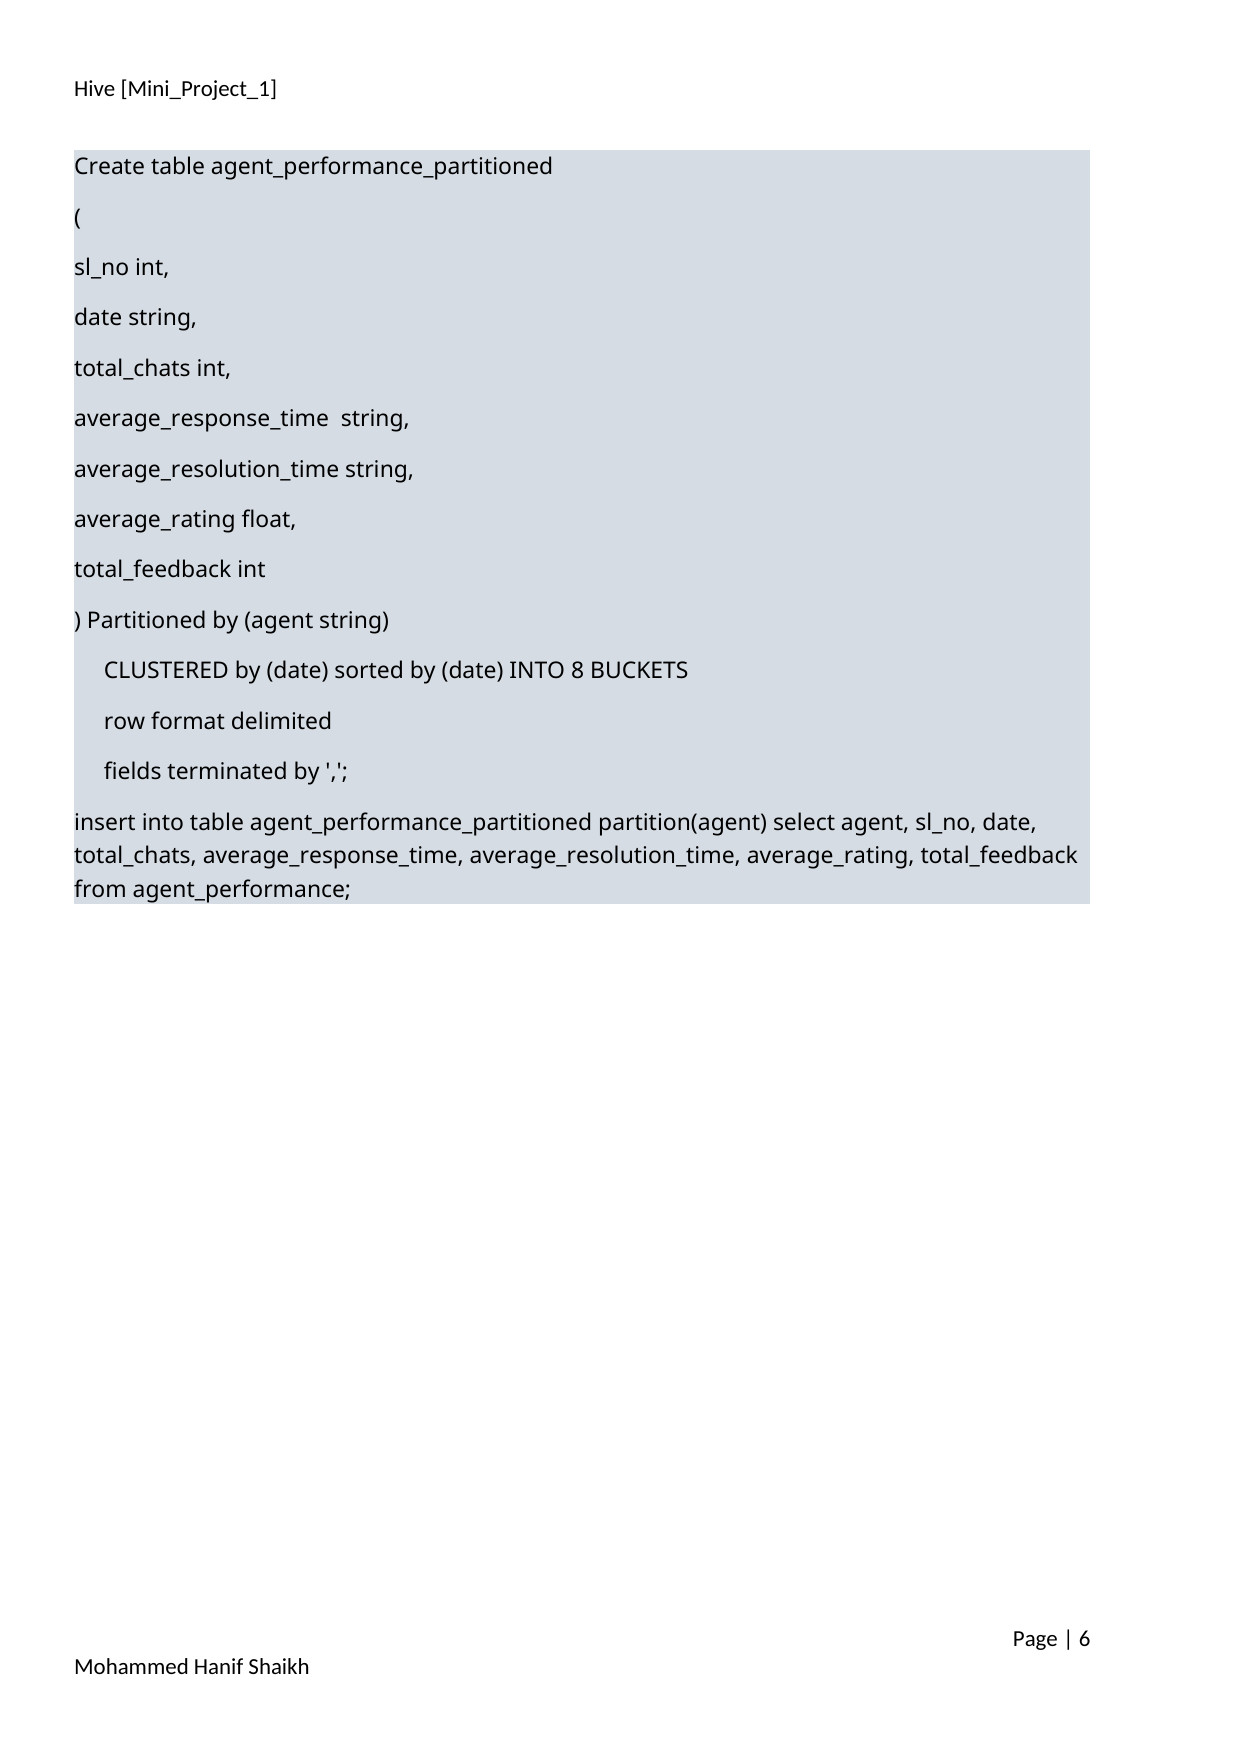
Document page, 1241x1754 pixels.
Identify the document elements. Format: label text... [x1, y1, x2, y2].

text CLUSTERED by (date) sorted by (date) INTO 8 BUCKETS [74, 654, 1090, 685]
text ( [74, 200, 1090, 232]
text ) Partitioned by (agent string) [74, 604, 1090, 635]
text insert into table agent_performance_partitioned partition(agent) select agent, sl_no, date, total_chats, average_response_time, average_resolution_time, average_rating, total_feedback from agent_performance; [74, 805, 1090, 904]
text average_rating float, [74, 503, 1090, 534]
text row format delimited [74, 704, 1090, 736]
text total_chats int, [74, 352, 1090, 383]
text sl_no int, [74, 251, 1090, 282]
text average_resolution_time string, [74, 452, 1090, 484]
text Create table agent_performance_partitioned [74, 150, 1090, 181]
text average_response_time string, [74, 402, 1090, 433]
text date string, [74, 301, 1090, 332]
text total_feedback int [74, 553, 1090, 584]
text fields terminated by ','; [74, 755, 1090, 786]
